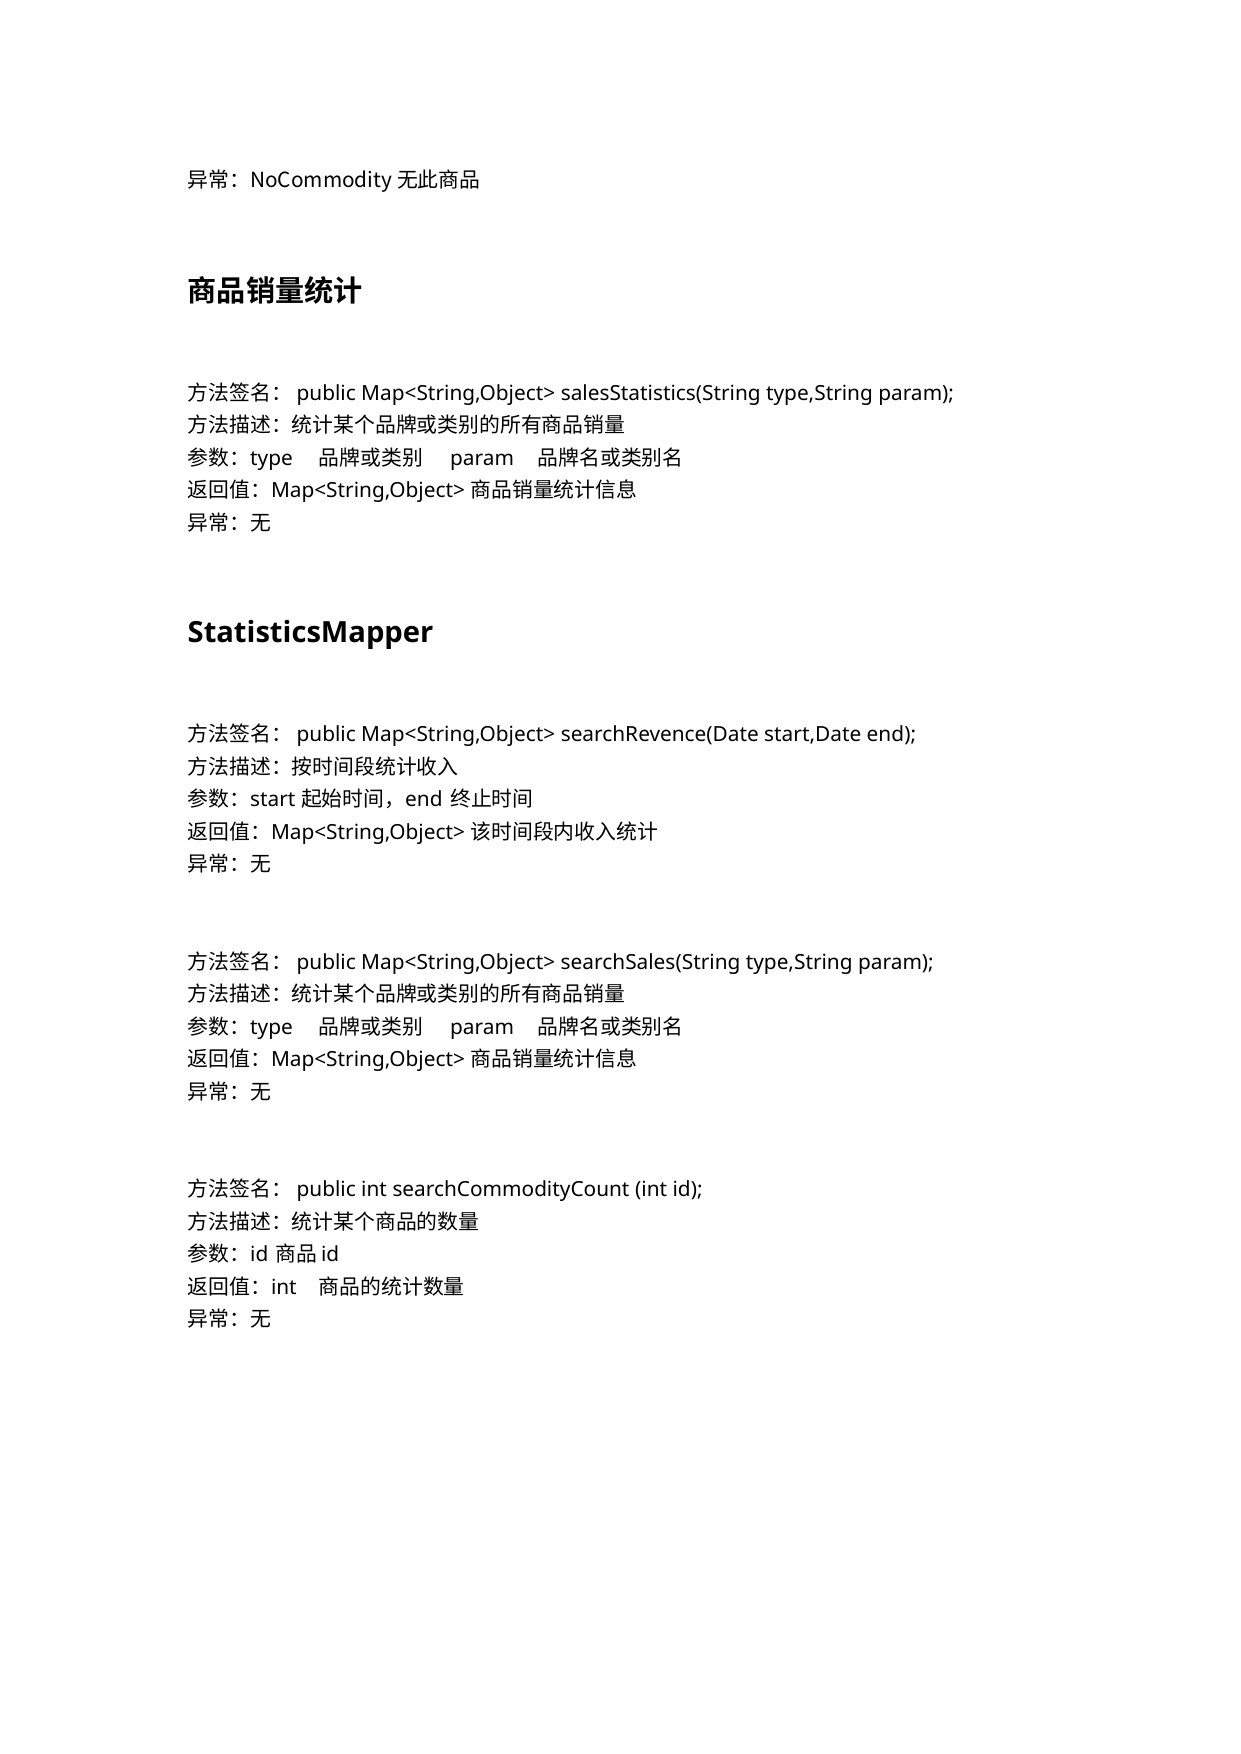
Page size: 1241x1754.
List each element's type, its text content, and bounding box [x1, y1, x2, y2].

text 方法签名： public int searchCommodityCount (int id); [187, 1172, 1053, 1204]
text 异常：无 [187, 505, 1053, 537]
text 方法描述：统计某个品牌或类别的所有商品销量 [187, 407, 1053, 440]
text 返回值：int 商品的统计数量 [187, 1269, 1053, 1302]
subtitle 商品销量统计 [187, 256, 1053, 321]
text 方法签名： public Map<String,Object> searchSales(String type,String param); [187, 944, 1053, 977]
text 方法签名： public Map<String,Object> salesStatistics(String type,String param); [187, 375, 1053, 407]
text 方法描述：统计某个商品的数量 [187, 1204, 1053, 1237]
text 异常：无 [187, 1302, 1053, 1334]
text 参数：id 商品id [187, 1237, 1053, 1269]
text 方法描述：统计某个品牌或类别的所有商品销量 [187, 977, 1053, 1009]
text 异常：无 [187, 847, 1053, 879]
text 参数：type 品牌或类别 param 品牌名或类别名 [187, 1009, 1053, 1042]
text 参数：type 品牌或类别 param 品牌名或类别名 [187, 440, 1053, 472]
text 异常：NoCommodity 无此商品 [187, 162, 1053, 194]
text 异常：无 [187, 1074, 1053, 1107]
text 方法描述：按时间段统计收入 [187, 749, 1053, 782]
subtitle StatisticsMapper [187, 599, 1053, 664]
text 返回值：Map<String,Object> 该时间段内收入统计 [187, 814, 1053, 847]
text 返回值：Map<String,Object> 商品销量统计信息 [187, 1042, 1053, 1074]
text 返回值：Map<String,Object> 商品销量统计信息 [187, 472, 1053, 505]
text 参数：start 起始时间，end 终止时间 [187, 782, 1053, 814]
text 方法签名： public Map<String,Object> searchRevence(Date start,Date end); [187, 717, 1053, 749]
